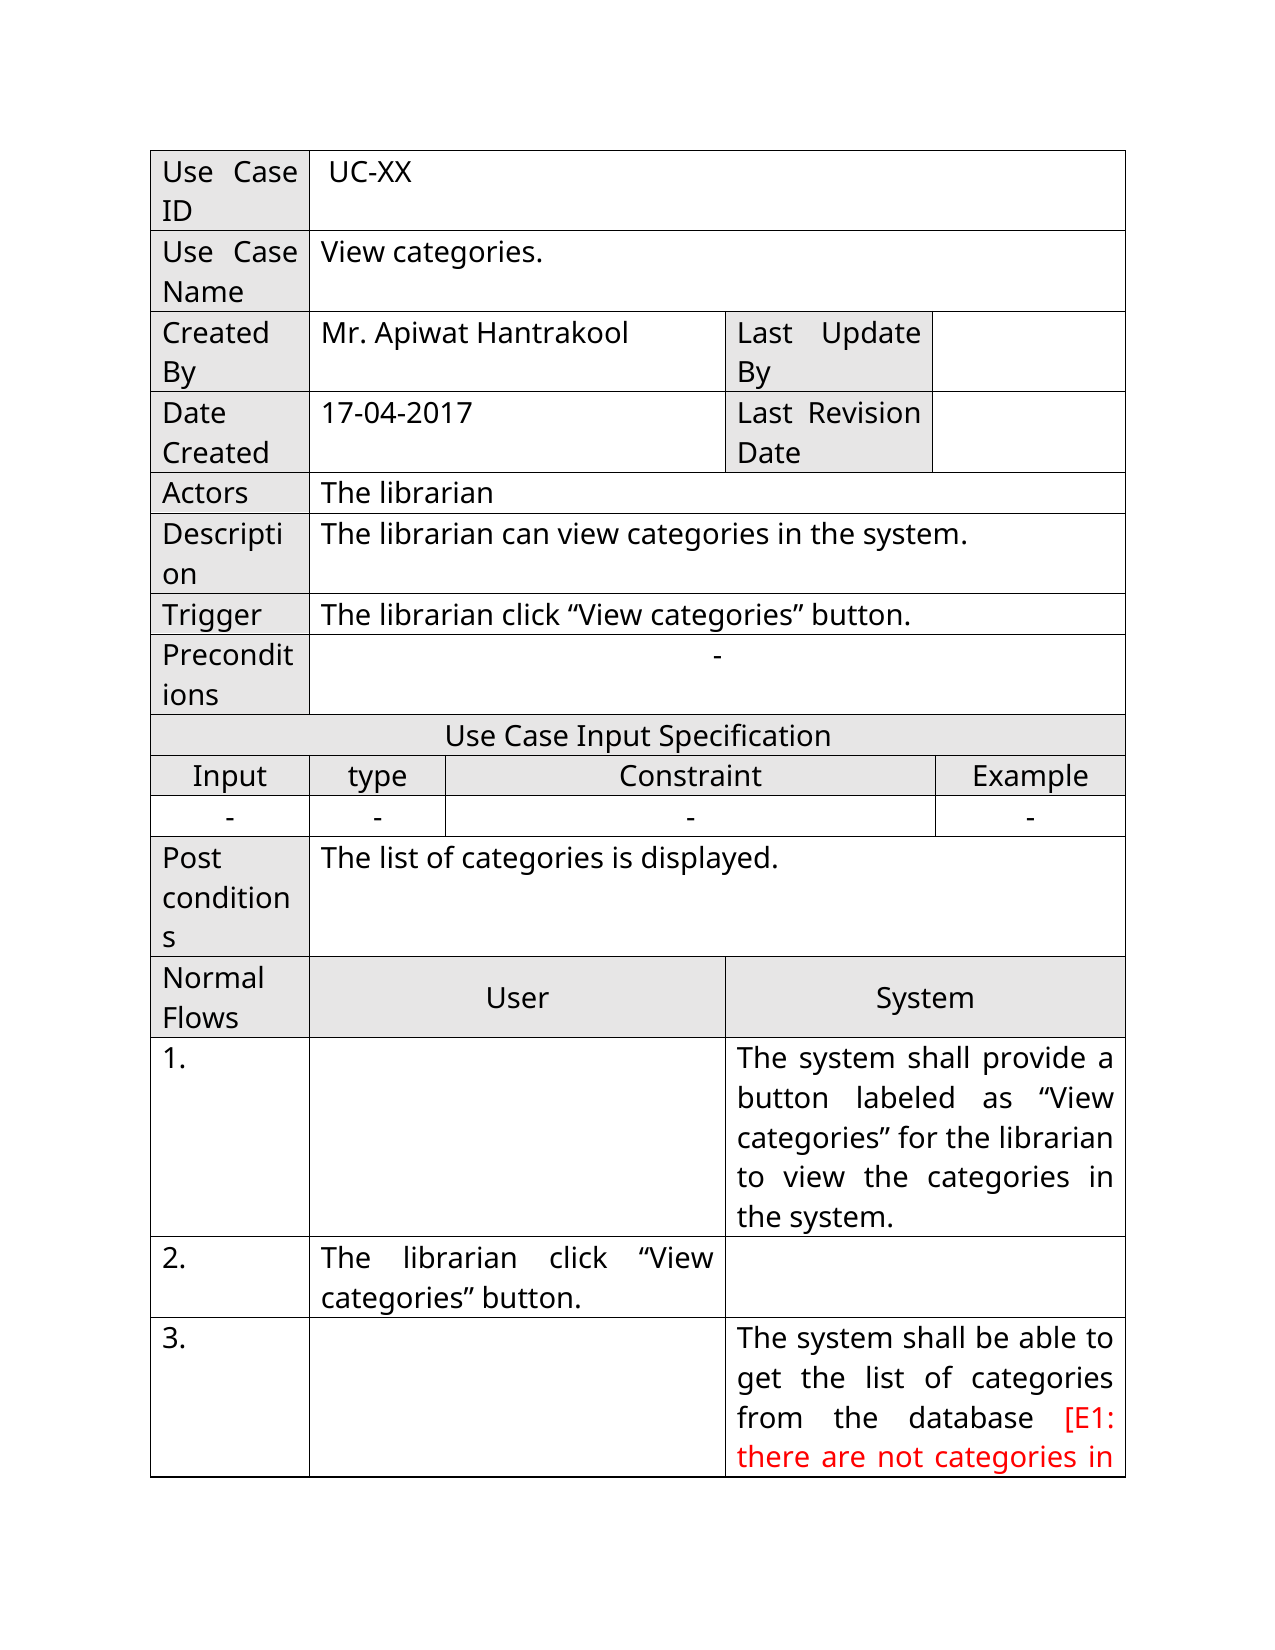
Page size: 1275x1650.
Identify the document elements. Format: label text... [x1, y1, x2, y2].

table_cell Example [936, 756, 1125, 795]
table_cell System [726, 957, 1125, 1037]
table_cell The librarian click “View categories” button. [310, 594, 1125, 633]
table_cell Post conditions [151, 837, 309, 956]
table_cell Description [151, 514, 309, 593]
table_cell Normal Flows [151, 957, 309, 1037]
table_cell The system shall provide a button labeled as “View categories” for the librarian to view the categories in the system. [726, 1038, 1125, 1236]
table_cell Use Case Input Specification [151, 715, 1125, 755]
table_cell Preconditions [151, 635, 309, 714]
table_cell [933, 392, 1125, 472]
table_cell Trigger [151, 594, 309, 633]
table_cell - [151, 796, 309, 836]
table_cell 1. [151, 1038, 309, 1236]
table_cell Use Case Name [151, 231, 309, 311]
table_cell 2. [151, 1237, 309, 1317]
table_header Use Case ID [151, 151, 309, 230]
table_cell Input [151, 756, 309, 795]
table_cell Last Revision Date [726, 392, 932, 472]
table_cell 3. [151, 1318, 309, 1476]
table_cell Constraint [446, 756, 935, 795]
table_cell Created By [151, 312, 309, 391]
table_cell The librarian can view categories in the system. [310, 514, 1125, 593]
table_cell View categories. [310, 231, 1125, 311]
table_cell - [446, 796, 935, 836]
table_cell [310, 1318, 725, 1476]
table_header UC-XX [310, 151, 1125, 230]
table_cell Date Created [151, 392, 309, 472]
table_cell The librarian [310, 473, 1125, 512]
table_cell - [310, 796, 445, 836]
table_cell [726, 1237, 1125, 1317]
table_cell [933, 312, 1125, 391]
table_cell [726, 1318, 1125, 1476]
table_cell - [310, 635, 1125, 714]
table_cell - [936, 796, 1125, 836]
table_cell [310, 1038, 725, 1236]
table_cell type [310, 756, 445, 795]
table_cell 17-04-2017 [310, 392, 725, 472]
table_cell User [310, 957, 725, 1037]
table_cell Actors [151, 473, 309, 512]
table_cell Mr. Apiwat Hantrakool [310, 312, 725, 391]
table_cell The librarian click “View categories” button. [310, 1237, 725, 1317]
table_cell The list of categories is displayed. [310, 837, 1125, 956]
table_cell Last Update By [726, 312, 932, 391]
